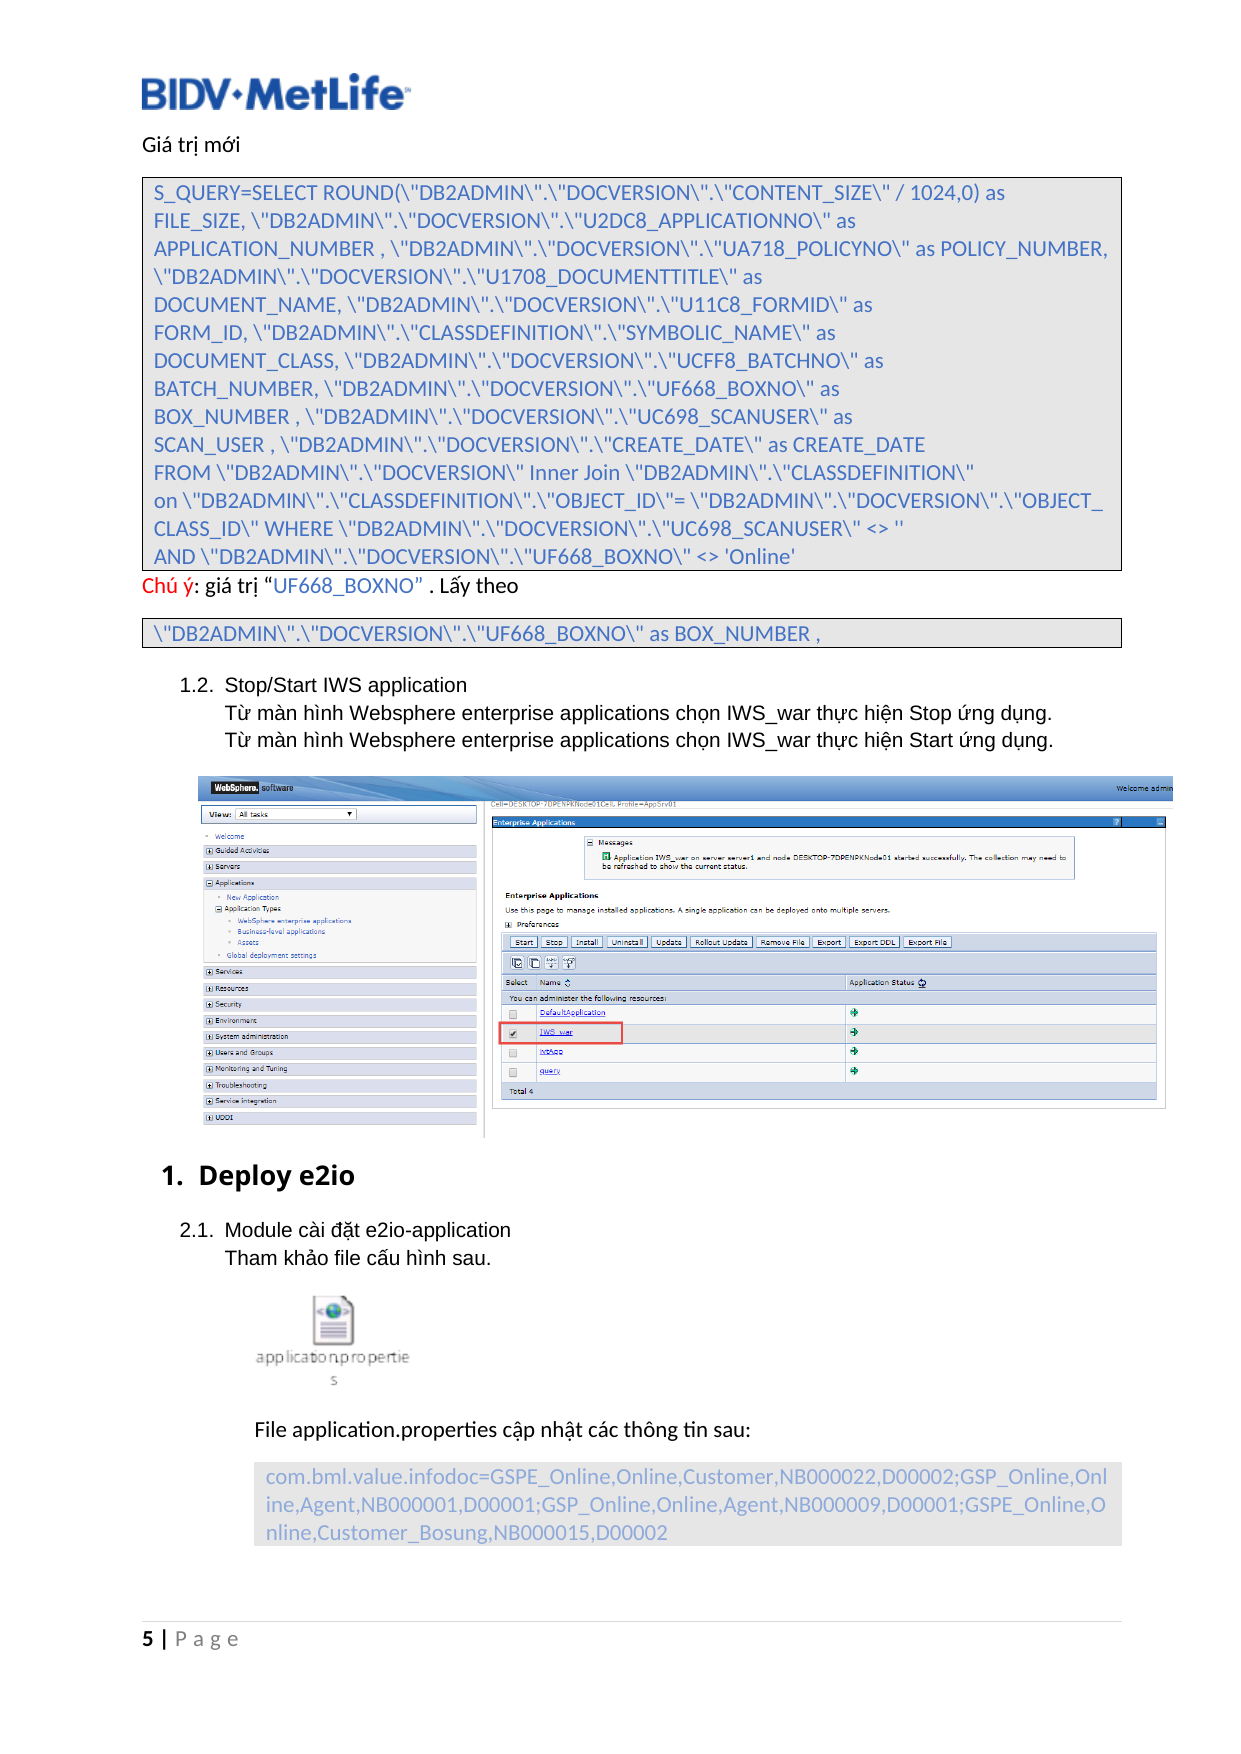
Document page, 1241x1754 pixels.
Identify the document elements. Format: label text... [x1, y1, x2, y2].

list Từ màn hình Websphere enterprise applications chọn IWS_war thực hiện Start ứng dụng. [224, 728, 1122, 752]
table_header \"DB2ADMIN\".\"DOCVERSION\".\"UF668_BOXNO\" as BOX_NUMBER , [143, 619, 1121, 647]
table_header S_QUERY=SELECT ROUND(\"DB2ADMIN\".\"DOCVERSION\".\"CONTENT_SIZE\" / 1024,0) as FILE_SIZE, \"DB2ADMIN\".\"DOCVERSION\".\"U2DC8_APPLICATIONNO\" as APPLICATION_NUMBER , \"DB2ADMIN\".\"DOCVERSION\".\"UA718_POLICYNO\" as POLICY_NUMBER, \"DB2ADMIN\".\"DOCVERSION\".\"U1708_DOCUMENTTITLE\" as DOCUMENT_NAME, \"DB2ADMIN\".\"DOCVERSION\".\"U11C8_FORMID\" as FORM_ID, \"DB2ADMIN\".\"CLASSDEFINITION\".\"SYMBOLIC_NAME\" as DOCUMENT_CLASS, \"DB2ADMIN\".\"DOCVERSION\".\"UCFF8_BATCHNO\" as BATCH_NUMBER, \"DB2ADMIN\".\"DOCVERSION\".\"UF668_BOXNO\" as BOX_NUMBER , \"DB2ADMIN\".\"DOCVERSION\".\"UC698_SCANUSER\" as SCAN_USER , \"DB2ADMIN\".\"DOCVERSION\".\"CREATE_DATE\" as CREATE_DATE FROM \"DB2ADMIN\".\"DOCVERSION\" Inner Join \"DB2ADMIN\".\"CLASSDEFINITION\" on \"DB2ADMIN\".\"CLASSDEFINITION\".\"OBJECT_ID\"= \"DB2ADMIN\".\"DOCVERSION\".\"OBJECT_CLASS_ID\" WHERE \"DB2ADMIN\".\"DOCVERSION\".\"UC698_SCANUSER\" <> '' AND \"DB2ADMIN\".\"DOCVERSION\".\"UF668_BOXNO\" <> 'Online' [143, 178, 1121, 570]
picture [198, 776, 1173, 1138]
text Chú ý: giá trị “UF668_BOXNO” . Lấy theo [142, 571, 1122, 599]
picture [141, 73, 412, 110]
list Từ màn hình Websphere enterprise applications chọn IWS_war thực hiện Stop ứng dụng. [224, 701, 1122, 724]
text File application.properties cập nhật các thông tin sau: [254, 1415, 1122, 1443]
list Tham khảo file cấu hình sau. [224, 1246, 1122, 1270]
text Giá trị mới [142, 130, 1122, 158]
list Module cài đặt e2io-application [179, 1218, 1122, 1242]
subtitle Deploy e2io [161, 1156, 1122, 1193]
list Stop/Start IWS application [179, 673, 1122, 697]
